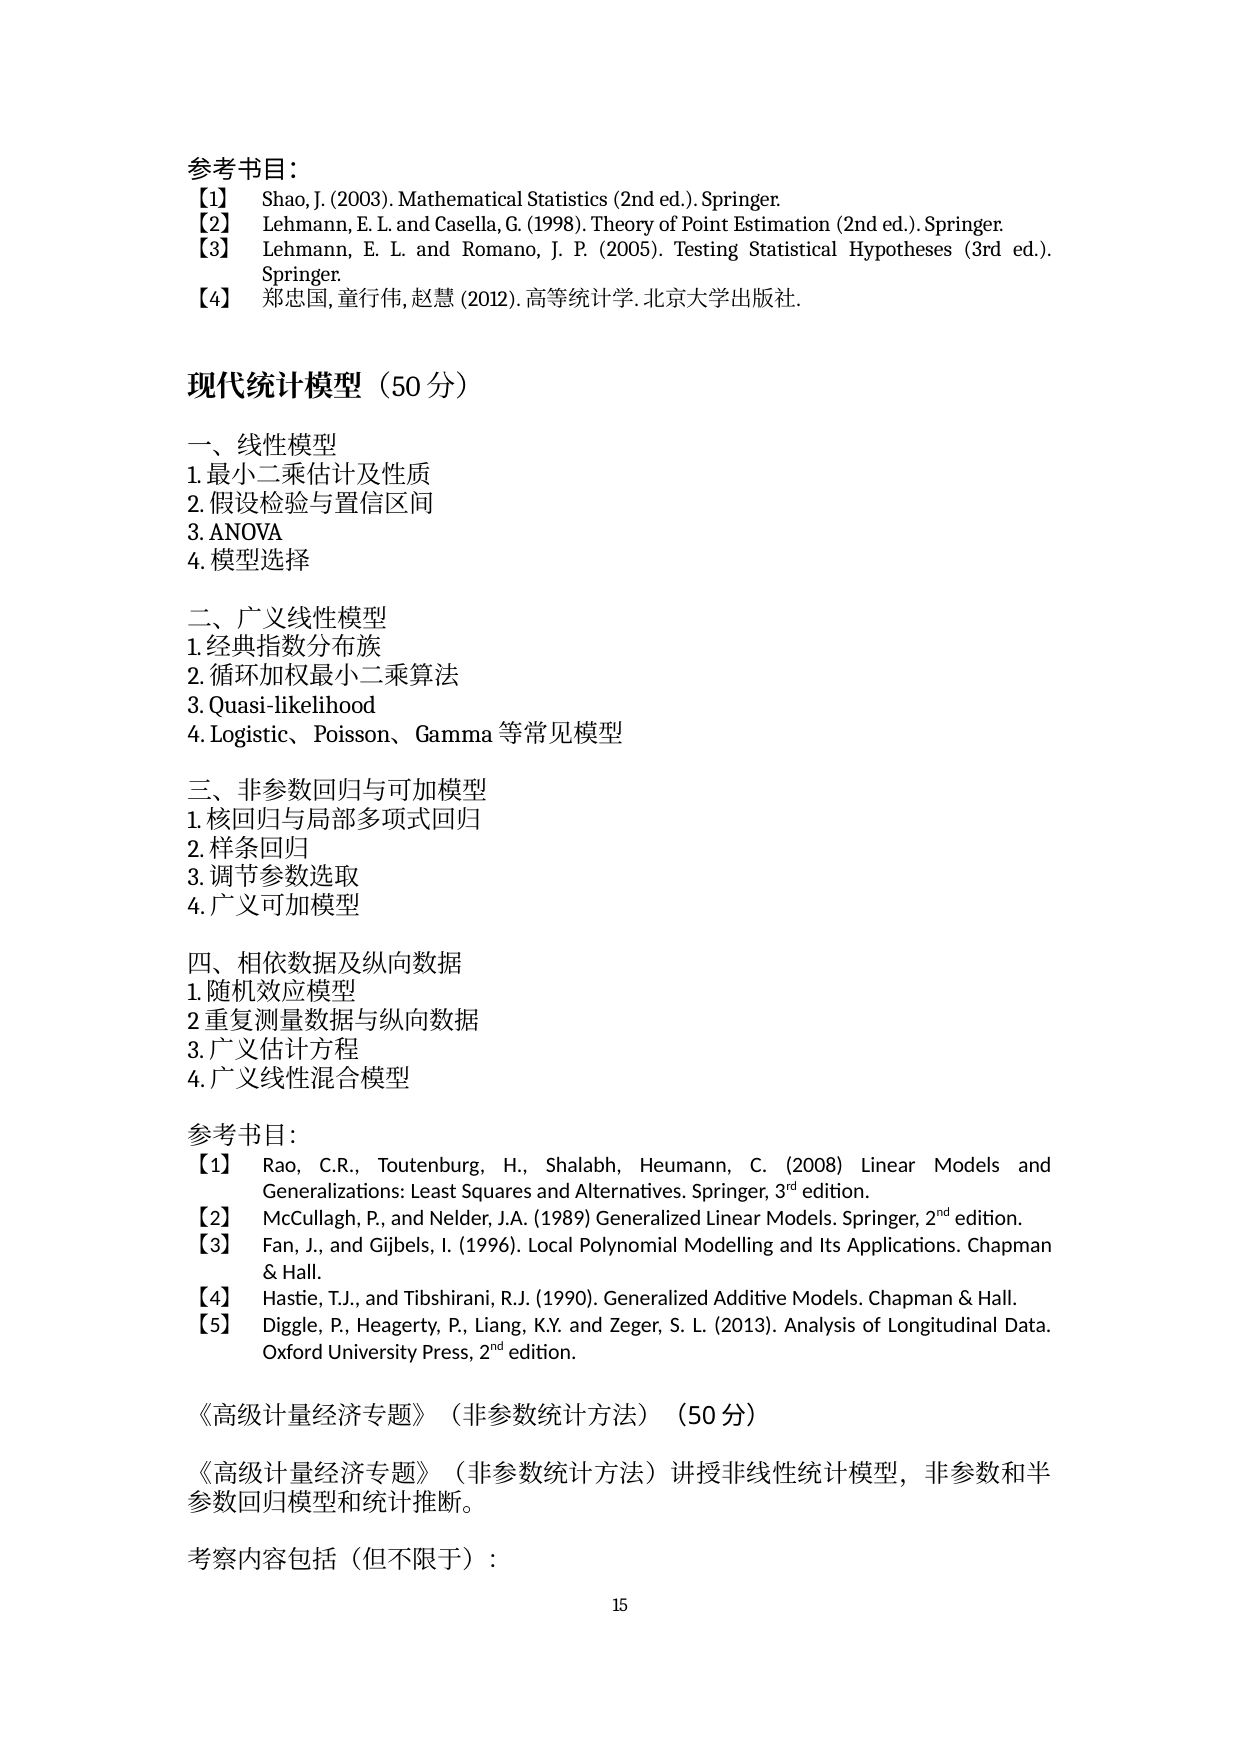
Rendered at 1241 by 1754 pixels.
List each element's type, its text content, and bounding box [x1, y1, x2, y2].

list Hastie, T.J., and Tibshirani, R.J. (1990). Generalized Additive Models. Chapman & Hall. [187, 1284, 1053, 1311]
text 参考书目： [187, 150, 1053, 186]
text 三、非参数回归与可加模型 [187, 777, 1053, 806]
text 3. 调节参数选取 [187, 863, 1053, 892]
text 4. Logistic、Poisson、Gamma等常见模型 [187, 719, 1053, 748]
text 1. 核回归与局部多项式回归 [187, 806, 1053, 834]
text 4. 模型选择 [187, 547, 1053, 576]
text 4. 广义可加模型 [187, 892, 1053, 921]
text 《高级计量经济专题》（非参数统计方法）（50分） [187, 1395, 1053, 1431]
list Diggle, P., Heagerty, P., Liang, K.Y. and Zeger, S. L. (2013). Analysis of Longitudinal Data. Oxford University Press, 2nd edition. [187, 1311, 1053, 1365]
text 参考书目： [187, 1122, 1053, 1151]
text 四、相依数据及纵向数据 [187, 949, 1053, 978]
text 3. Quasi-likelihood [187, 691, 1053, 719]
list Shao, J. (2003). Mathematical Statistics (2nd ed.). Springer. [187, 186, 1053, 211]
text 考察内容包括（但不限于）： [187, 1546, 1053, 1575]
list Rao, C.R., Toutenburg, H., Shalabh, Heumann, C. (2008) Linear Models and Generalizations: Least Squares and Alternatives. Springer, 3rd edition. [187, 1151, 1053, 1204]
list Lehmann, E. L. and Romano, J. P. (2005). Testing Statistical Hypotheses (3rd ed.). Springer. [187, 237, 1053, 287]
list Fan, J., and Gijbels, I. (1996). Local Polynomial Modelling and Its Applications. Chapman & Hall. [187, 1231, 1053, 1284]
text 2. 假设检验与置信区间 [187, 489, 1053, 518]
text 2. 样条回归 [187, 834, 1053, 863]
text 3. ANOVA [187, 518, 1053, 547]
text 1. 经典指数分布族 [187, 633, 1053, 662]
text 二、广义线性模型 [187, 604, 1053, 633]
text 1. 最小二乘估计及性质 [187, 461, 1053, 489]
text 4. 广义线性混合模型 [187, 1064, 1053, 1093]
text 现代统计模型（50分） [187, 370, 1053, 403]
text 3. 广义估计方程 [187, 1036, 1053, 1064]
list 郑忠国, 童行伟, 赵慧 (2012). 高等统计学. 北京大学出版社. [187, 287, 1053, 312]
text 2. 循环加权最小二乘算法 [187, 662, 1053, 691]
list Lehmann, E. L. and Casella, G. (1998). Theory of Point Estimation (2nd ed.). Springer. [187, 211, 1053, 237]
list McCullagh, P., and Nelder, J.A. (1989) Generalized Linear Models. Springer, 2nd edition. [187, 1204, 1053, 1231]
text 《高级计量经济专题》（非参数统计方法）讲授非线性统计模型，非参数和半参数回归模型和统计推断。 [187, 1460, 1053, 1518]
text 一、线性模型 [187, 432, 1053, 461]
text 1. 随机效应模型 [187, 978, 1053, 1007]
text 2重复测量数据与纵向数据 [187, 1007, 1053, 1036]
